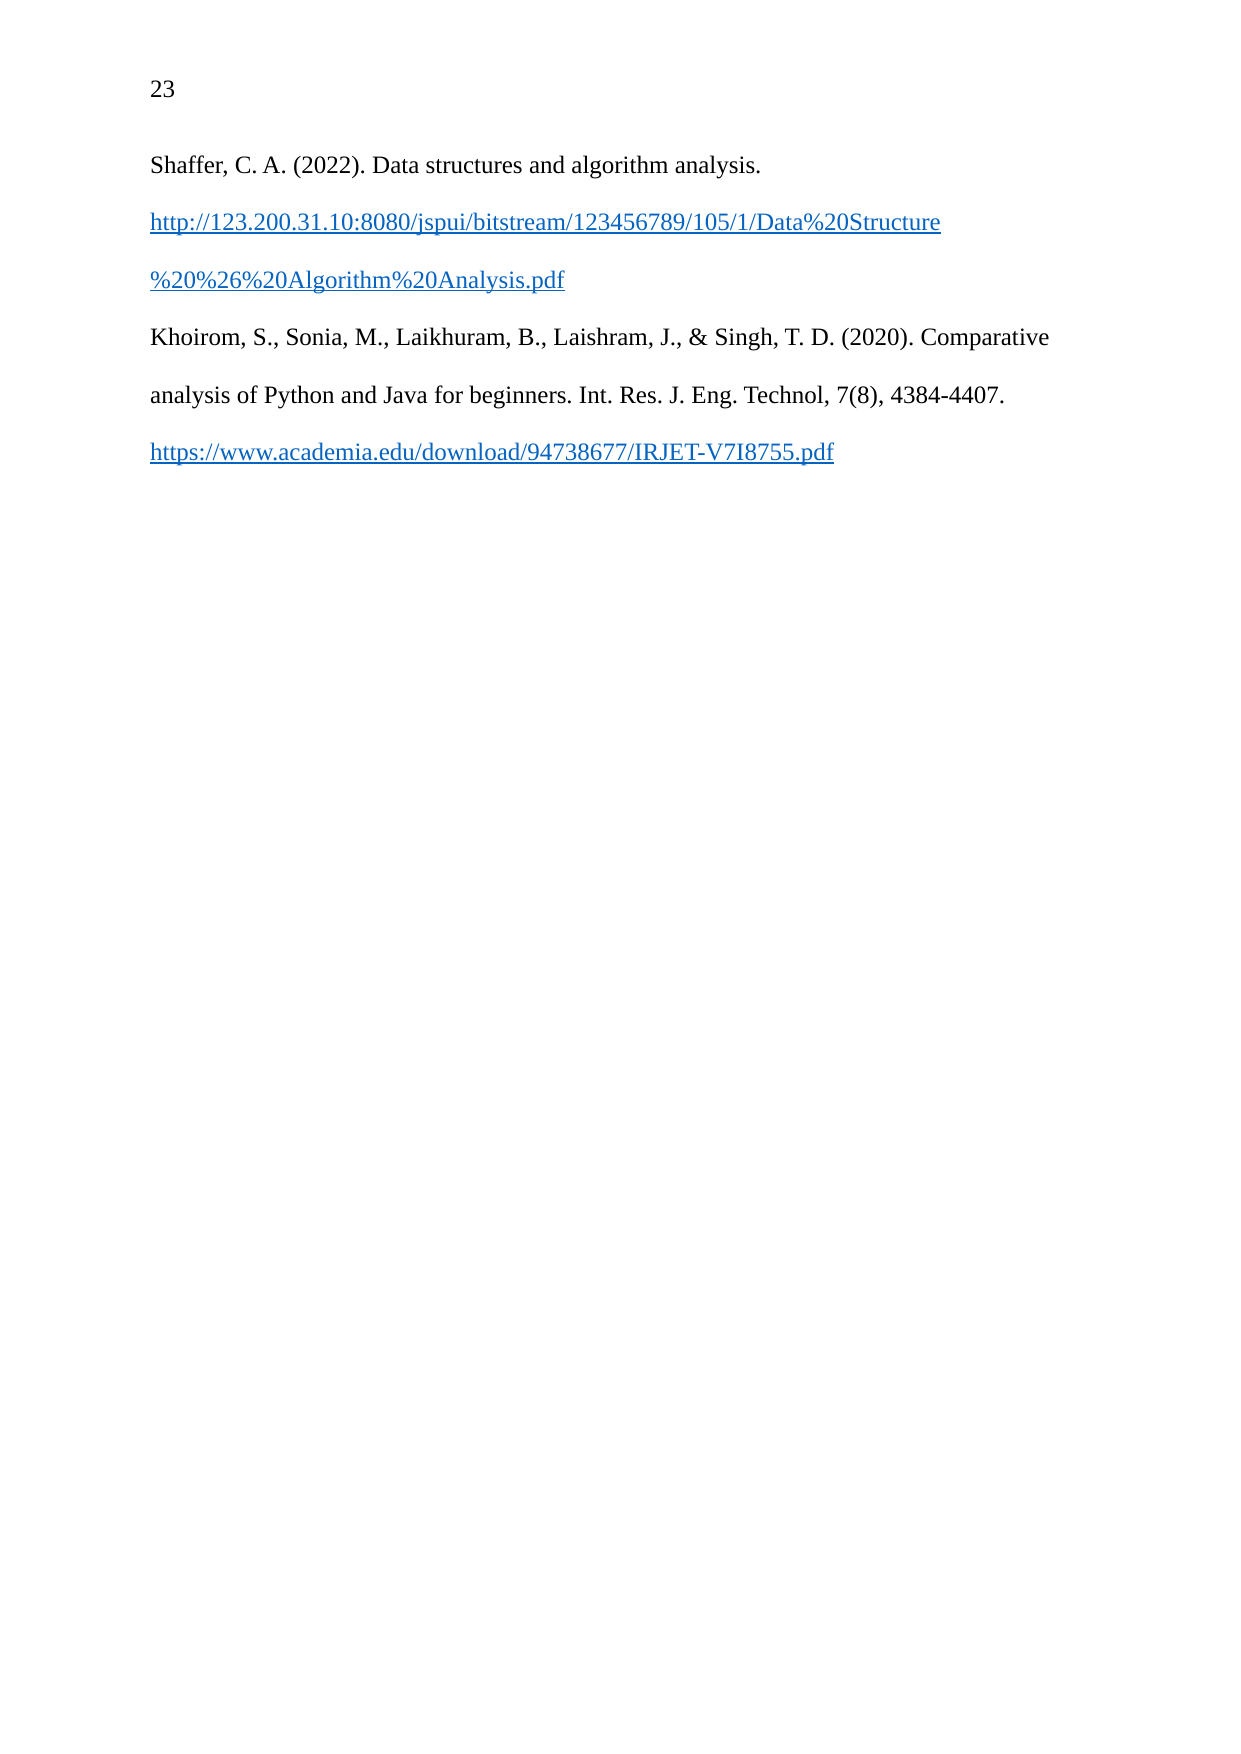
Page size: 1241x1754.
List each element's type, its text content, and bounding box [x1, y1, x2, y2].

text Khoirom, S., Sonia, M., Laikhuram, B., Laishram, J., & Singh, T. D. (2020). Comparative analysis of Python and Java for beginners. Int. Res. J. Eng. Technol, 7(8), 4384-4407. https://www.academia.edu/download/94738677/IRJET-V7I8755.pdf [150, 322, 1090, 466]
text Shaffer, C. A. (2022). Data structures and algorithm analysis. http://123.200.31.10:8080/jspui/bitstream/123456789/105/1/Data%20Structure%20%26%20Algorithm%20Analysis.pdf [150, 150, 1090, 294]
